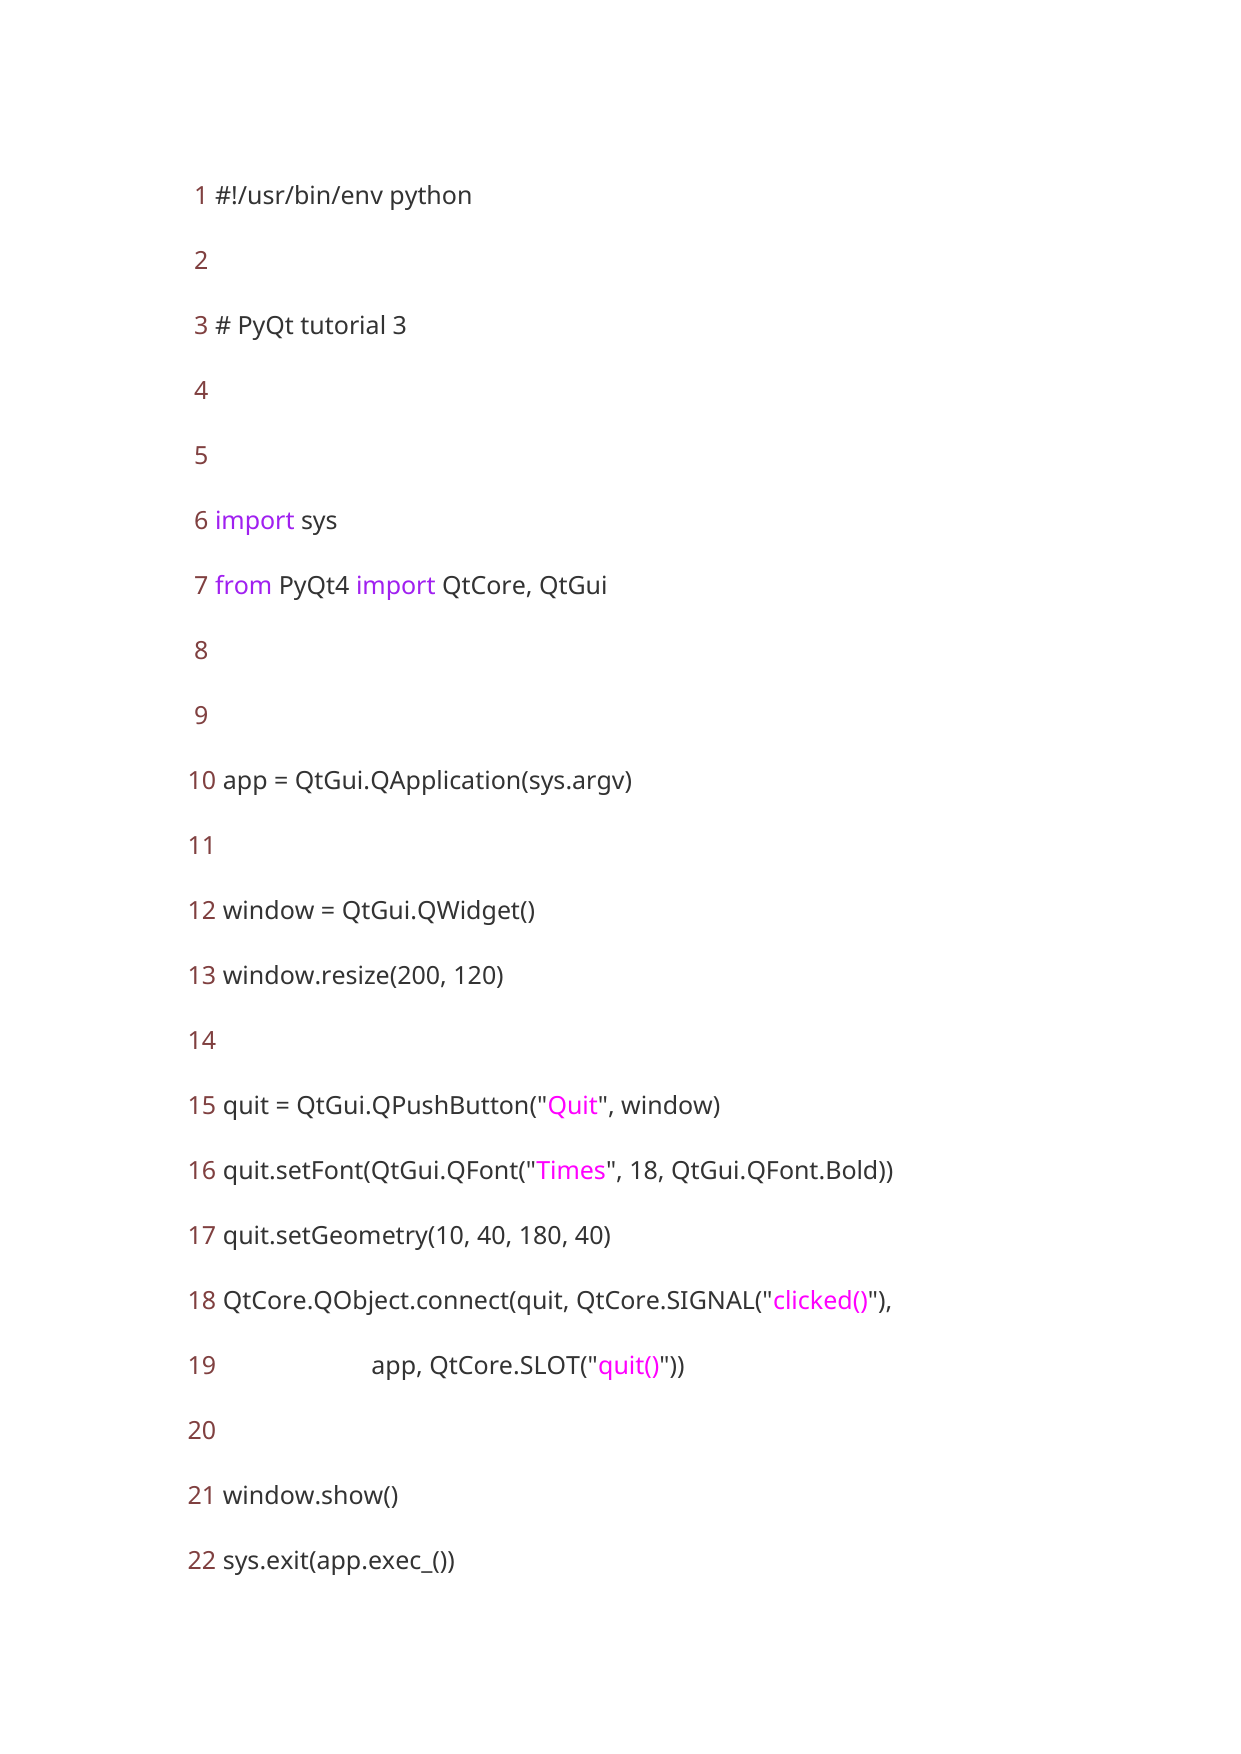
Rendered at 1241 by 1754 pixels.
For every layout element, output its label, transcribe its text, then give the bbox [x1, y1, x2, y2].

text 1 #!/usr/bin/env python 2 3 # PyQt tutorial 3 4 5 6 import sys 7 from PyQt4 import QtCore, QtGui 8 9 10 app = QtGui.QApplication(sys.argv) 11 12 window = QtGui.QWidget() 13 window.resize(200, 120) 14 15 quit = QtGui.QPushButton("Quit", window) 16 quit.setFont(QtGui.QFont("Times", 18, QtGui.QFont.Bold)) 17 quit.setGeometry(10, 40, 180, 40) 18 QtCore.QObject.connect(quit, QtCore.SIGNAL("clicked()"), 19 app, QtCore.SLOT("quit()")) 20 21 window.show() 22 sys.exit(app.exec_()) [187, 162, 1053, 1592]
